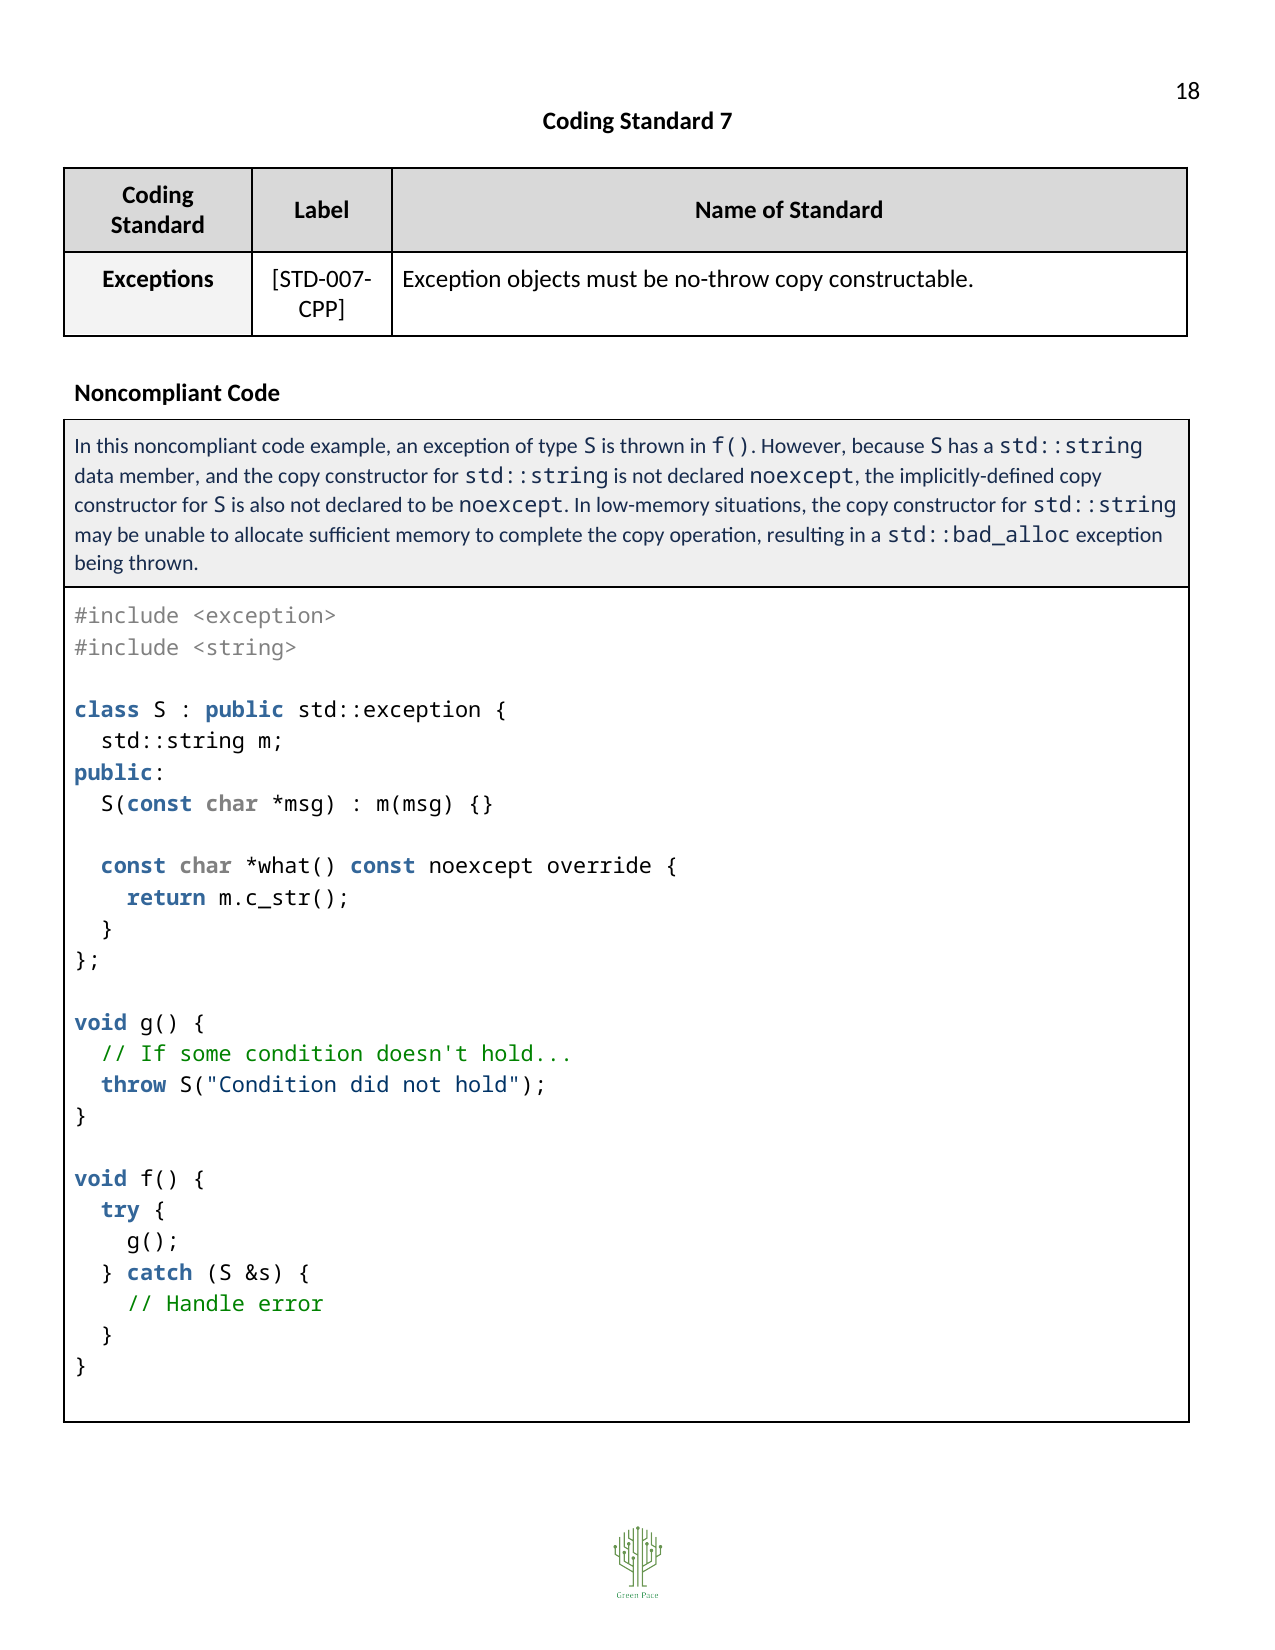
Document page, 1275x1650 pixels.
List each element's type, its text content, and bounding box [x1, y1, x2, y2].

table_cell Exceptions [65, 253, 251, 334]
table_header Noncompliant Code [64, 367, 1189, 418]
table_header Name of Standard [393, 169, 1186, 251]
picture [605, 1521, 670, 1606]
table_cell In this noncompliant code example, an exception of type S is thrown in f(). However, because S has a std::string data member, and the copy constructor for std::string is not declared noexcept, the implicitly-defined copy constructor for S is also not declared to be noexcept. In low-memory situations, the copy constructor for std::string may be unable to allocate sufficient memory to complete the copy operation, resulting in a std::bad_alloc exception being thrown. [65, 420, 1188, 586]
table_cell #include <exception> #include <string> class S : public std::exception { std::string m; public: S(const char *msg) : m(msg) {} const char *what() const noexcept override { return m.c_str(); } }; void g() { // If some condition doesn't hold... throw S("Condition did not hold"); } void f() { try { g(); } catch (S &s) { // Handle error } } [65, 588, 1188, 1421]
subtitle Coding Standard 7 [75, 106, 1200, 136]
table_header Coding Standard [65, 169, 251, 251]
table_header Label [253, 169, 391, 251]
table_cell Exception objects must be no-throw copy constructable. [393, 253, 1186, 334]
table_cell [STD-007-CPP] [253, 253, 391, 334]
